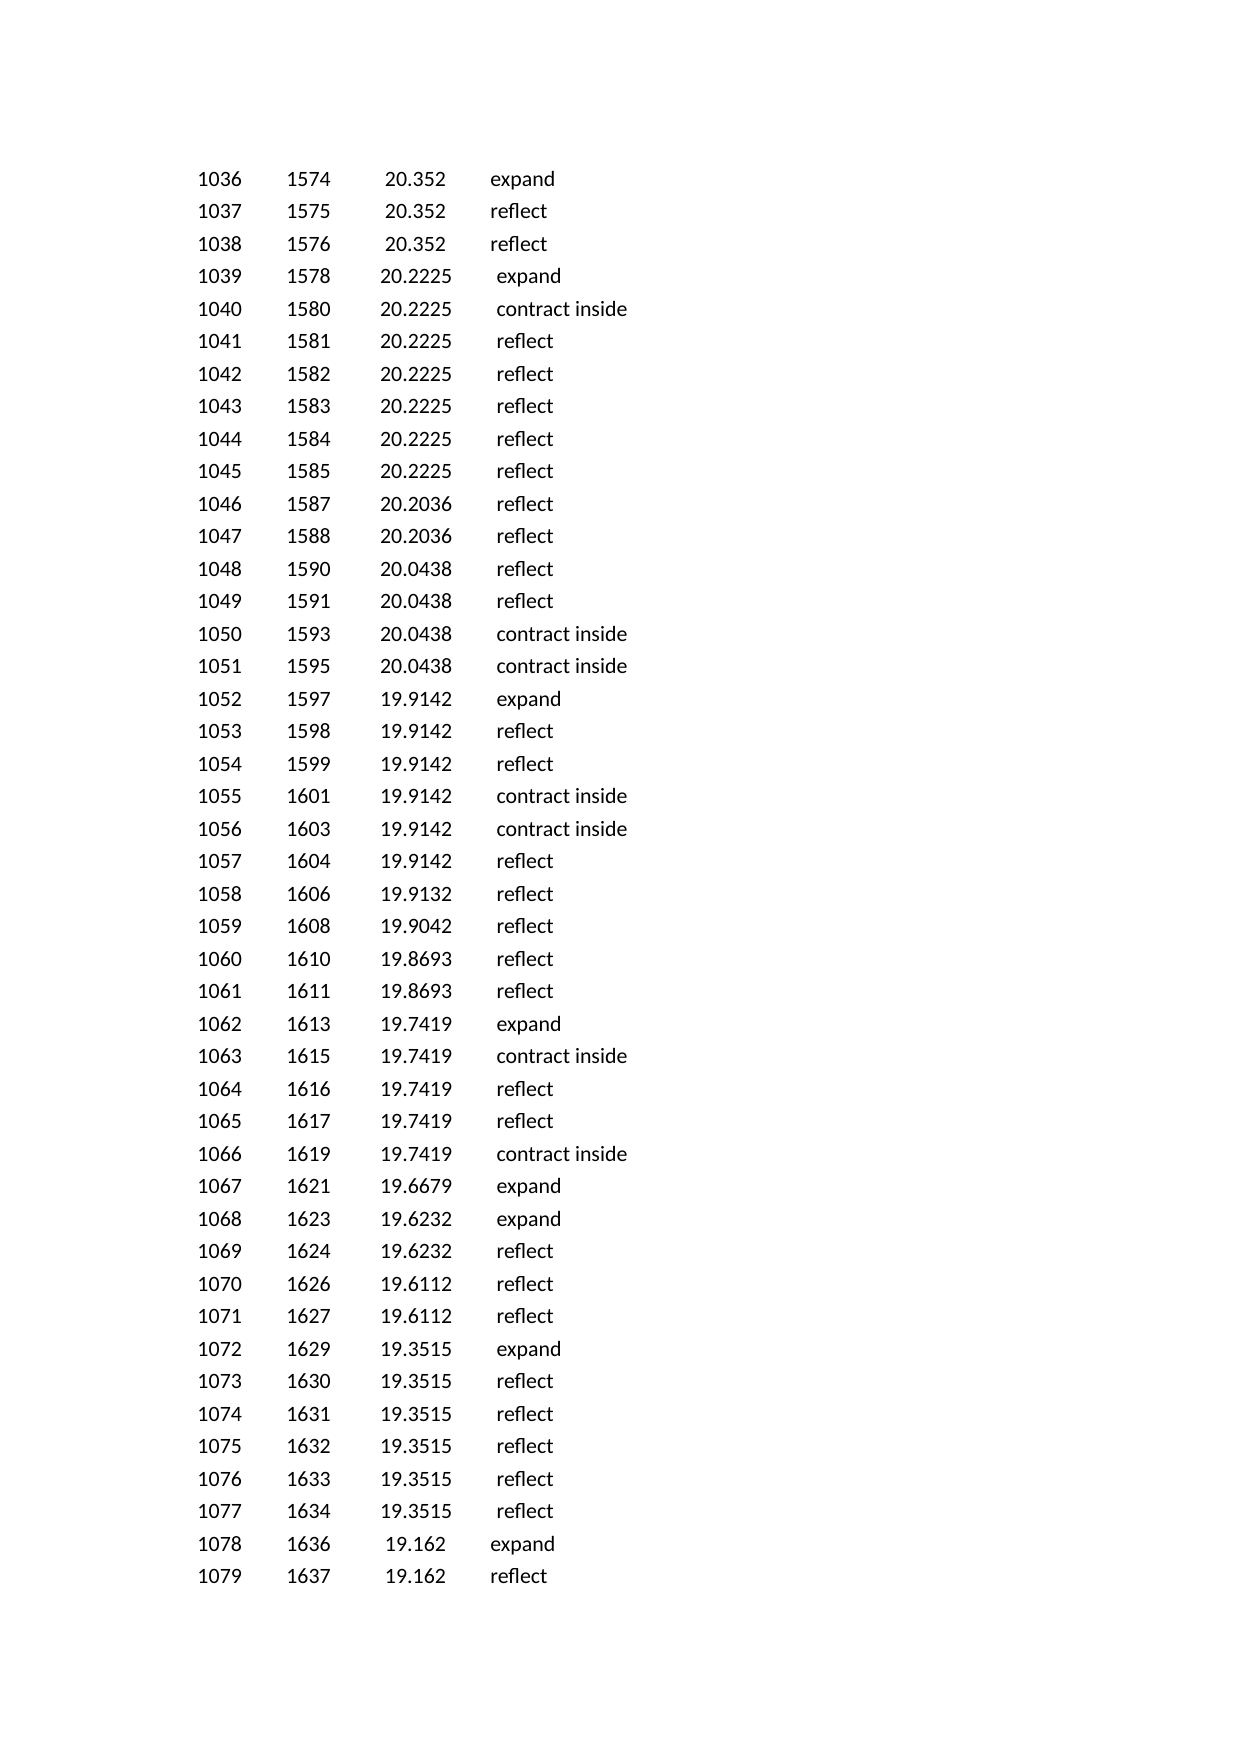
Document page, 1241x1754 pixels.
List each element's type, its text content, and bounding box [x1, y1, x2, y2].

text 1045 1585 20.2225 reflect [187, 454, 1053, 487]
text 1056 1603 19.9142 contract inside [187, 812, 1053, 844]
text 1078 1636 19.162 expand [187, 1527, 1053, 1559]
text 1059 1608 19.9042 reflect [187, 909, 1053, 942]
text 1046 1587 20.2036 reflect [187, 487, 1053, 519]
text 1040 1580 20.2225 contract inside [187, 292, 1053, 324]
text 1070 1626 19.6112 reflect [187, 1267, 1053, 1299]
text 1065 1617 19.7419 reflect [187, 1104, 1053, 1137]
text 1049 1591 20.0438 reflect [187, 584, 1053, 617]
text 1073 1630 19.3515 reflect [187, 1364, 1053, 1397]
text 1042 1582 20.2225 reflect [187, 357, 1053, 389]
text 1054 1599 19.9142 reflect [187, 747, 1053, 779]
text 1057 1604 19.9142 reflect [187, 844, 1053, 877]
text 1055 1601 19.9142 contract inside [187, 779, 1053, 812]
text 1050 1593 20.0438 contract inside [187, 617, 1053, 649]
text 1048 1590 20.0438 reflect [187, 552, 1053, 584]
text 1061 1611 19.8693 reflect [187, 974, 1053, 1007]
text 1072 1629 19.3515 expand [187, 1332, 1053, 1364]
text 1044 1584 20.2225 reflect [187, 422, 1053, 454]
text 1069 1624 19.6232 reflect [187, 1234, 1053, 1267]
text 1052 1597 19.9142 expand [187, 682, 1053, 714]
text 1077 1634 19.3515 reflect [187, 1494, 1053, 1527]
text 1079 1637 19.162 reflect [187, 1559, 1053, 1592]
text 1060 1610 19.8693 reflect [187, 942, 1053, 974]
text 1071 1627 19.6112 reflect [187, 1299, 1053, 1332]
text 1037 1575 20.352 reflect [187, 194, 1053, 227]
text 1043 1583 20.2225 reflect [187, 389, 1053, 422]
text 1066 1619 19.7419 contract inside [187, 1137, 1053, 1169]
text 1053 1598 19.9142 reflect [187, 714, 1053, 747]
text 1063 1615 19.7419 contract inside [187, 1039, 1053, 1072]
text 1076 1633 19.3515 reflect [187, 1462, 1053, 1494]
text 1039 1578 20.2225 expand [187, 259, 1053, 292]
text 1051 1595 20.0438 contract inside [187, 649, 1053, 682]
text 1041 1581 20.2225 reflect [187, 324, 1053, 357]
text 1058 1606 19.9132 reflect [187, 877, 1053, 909]
text 1067 1621 19.6679 expand [187, 1169, 1053, 1202]
text 1075 1632 19.3515 reflect [187, 1429, 1053, 1462]
text 1038 1576 20.352 reflect [187, 227, 1053, 259]
text 1068 1623 19.6232 expand [187, 1202, 1053, 1234]
text 1074 1631 19.3515 reflect [187, 1397, 1053, 1429]
text 1036 1574 20.352 expand [187, 162, 1053, 194]
text 1064 1616 19.7419 reflect [187, 1072, 1053, 1104]
text 1047 1588 20.2036 reflect [187, 519, 1053, 552]
text 1062 1613 19.7419 expand [187, 1007, 1053, 1039]
